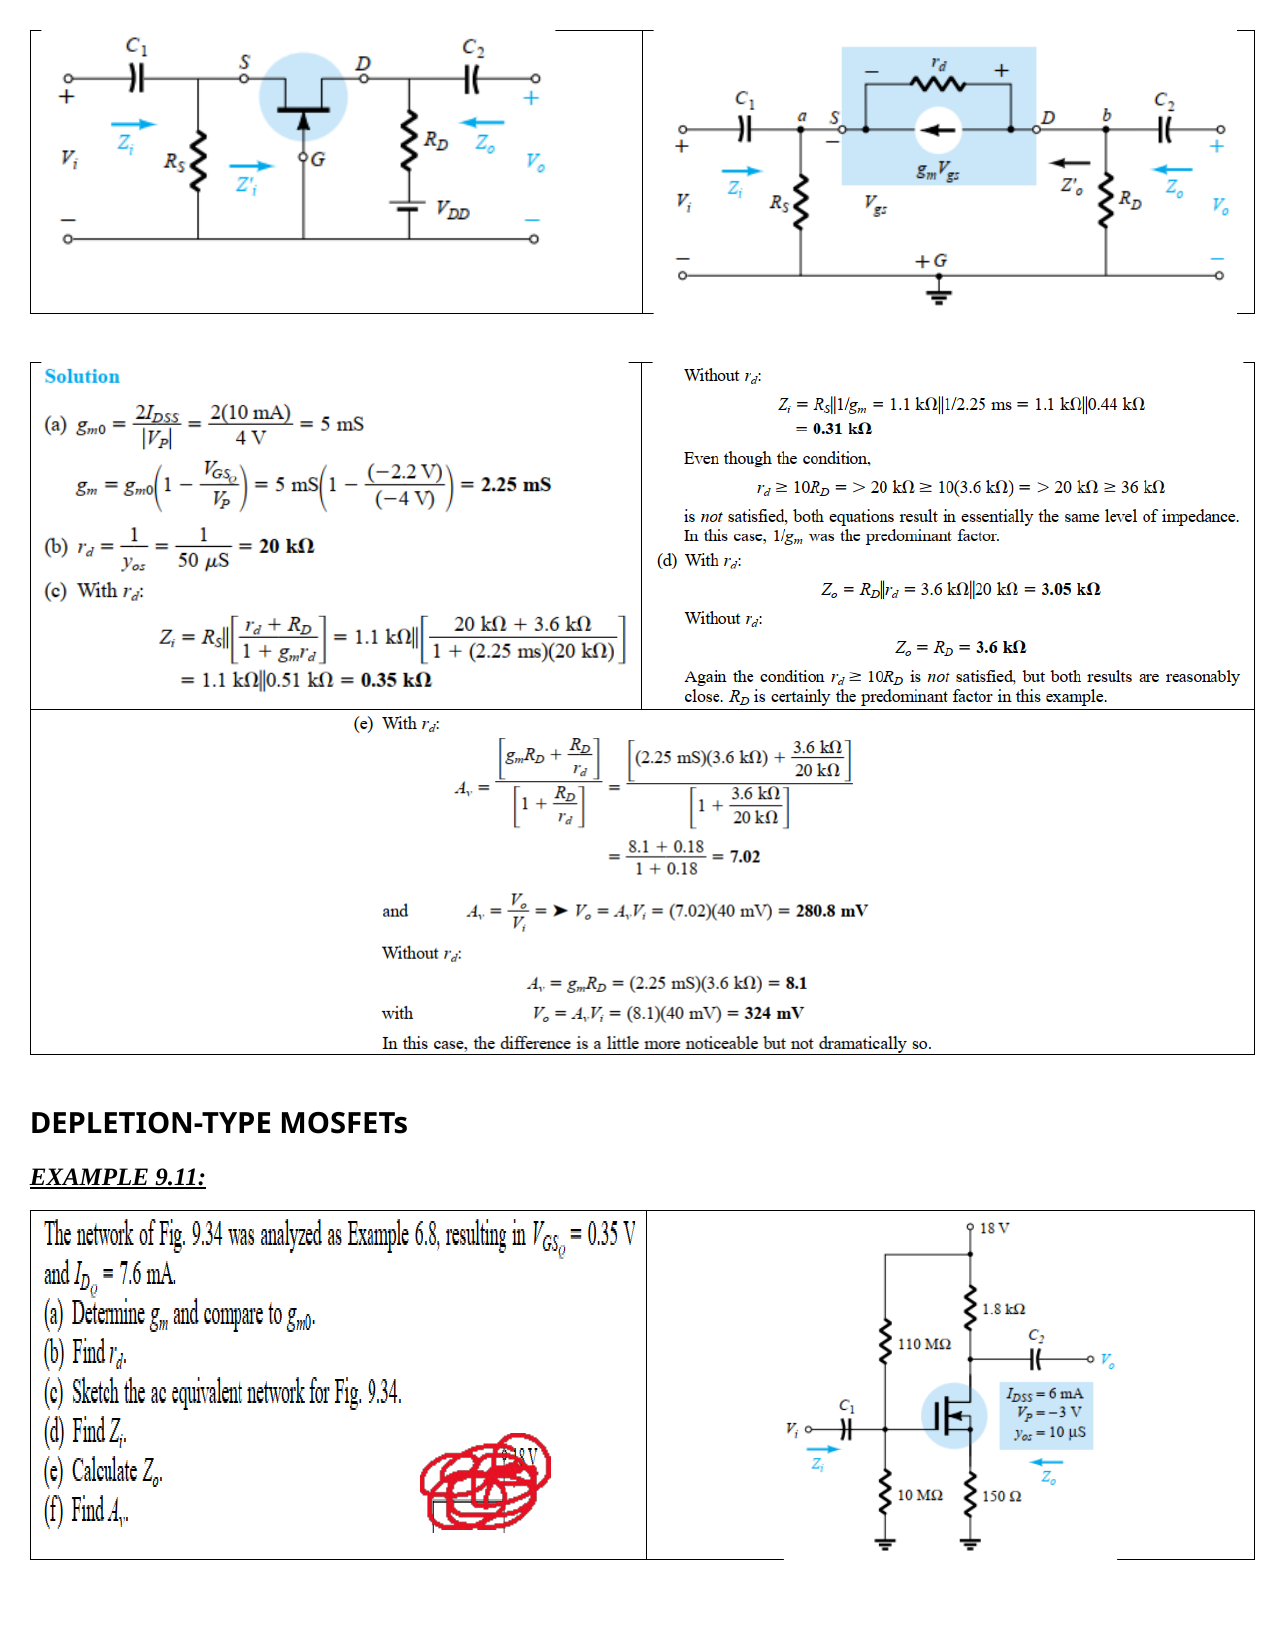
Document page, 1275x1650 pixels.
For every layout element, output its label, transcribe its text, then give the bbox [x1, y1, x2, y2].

table_header [1237, 31, 1254, 313]
table_header [647, 1211, 783, 1559]
picture [783, 1211, 1118, 1560]
table_header [1118, 1211, 1254, 1559]
text DEPLETION-TYPE MOSFETs [29, 1103, 1255, 1142]
table_header [642, 363, 1254, 709]
table_header [31, 31, 642, 313]
table_cell [934, 710, 1254, 1054]
picture [41, 362, 629, 709]
table_header [31, 1211, 646, 1559]
picture [41, 1211, 636, 1533]
picture [351, 710, 934, 1054]
picture [653, 30, 1237, 314]
picture [652, 362, 1244, 707]
table_header [629, 363, 641, 709]
table_header [31, 363, 41, 709]
table_header [643, 31, 653, 313]
text EXAMPLE 9.11: [29, 1162, 1255, 1191]
table_cell [31, 710, 351, 1054]
picture [41, 30, 556, 262]
